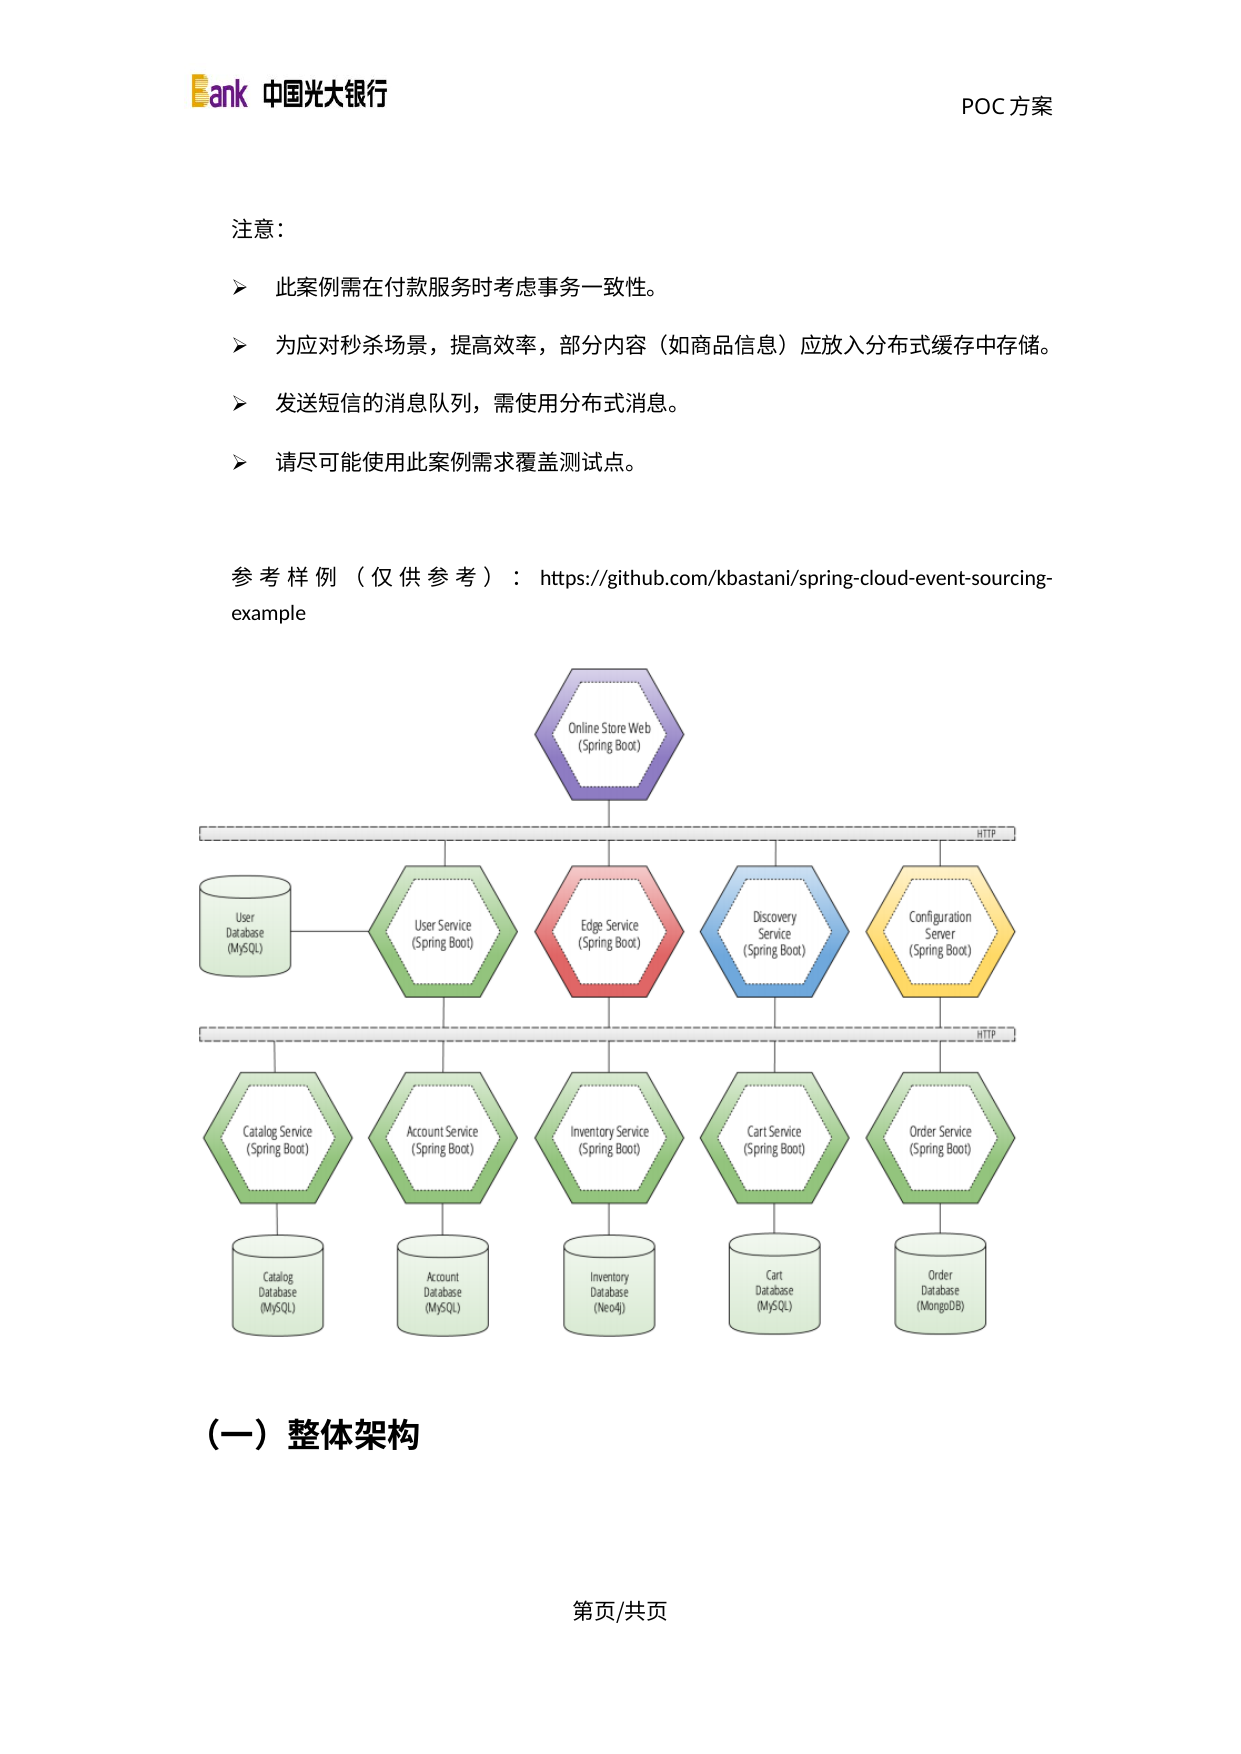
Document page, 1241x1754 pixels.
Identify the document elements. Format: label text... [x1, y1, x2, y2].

list 为应对秒杀场景，提高效率，部分内容（如商品信息）应放入分布式缓存中存储。 [231, 328, 1053, 361]
text 注意： [187, 212, 1053, 244]
list 此案例需在付款服务时考虑事务一致性。 [231, 270, 1053, 302]
list 发送短信的消息队列，需使用分布式消息。 [231, 386, 1053, 418]
picture [187, 653, 1053, 1358]
picture [184, 63, 394, 118]
subtitle 整体架构 [187, 1400, 1053, 1465]
list 请尽可能使用此案例需求覆盖测试点。 [231, 444, 1053, 477]
text 参考样例（仅供参考）：https://github.com/kbastani/spring-cloud-event-sourcing-example [231, 559, 1053, 629]
